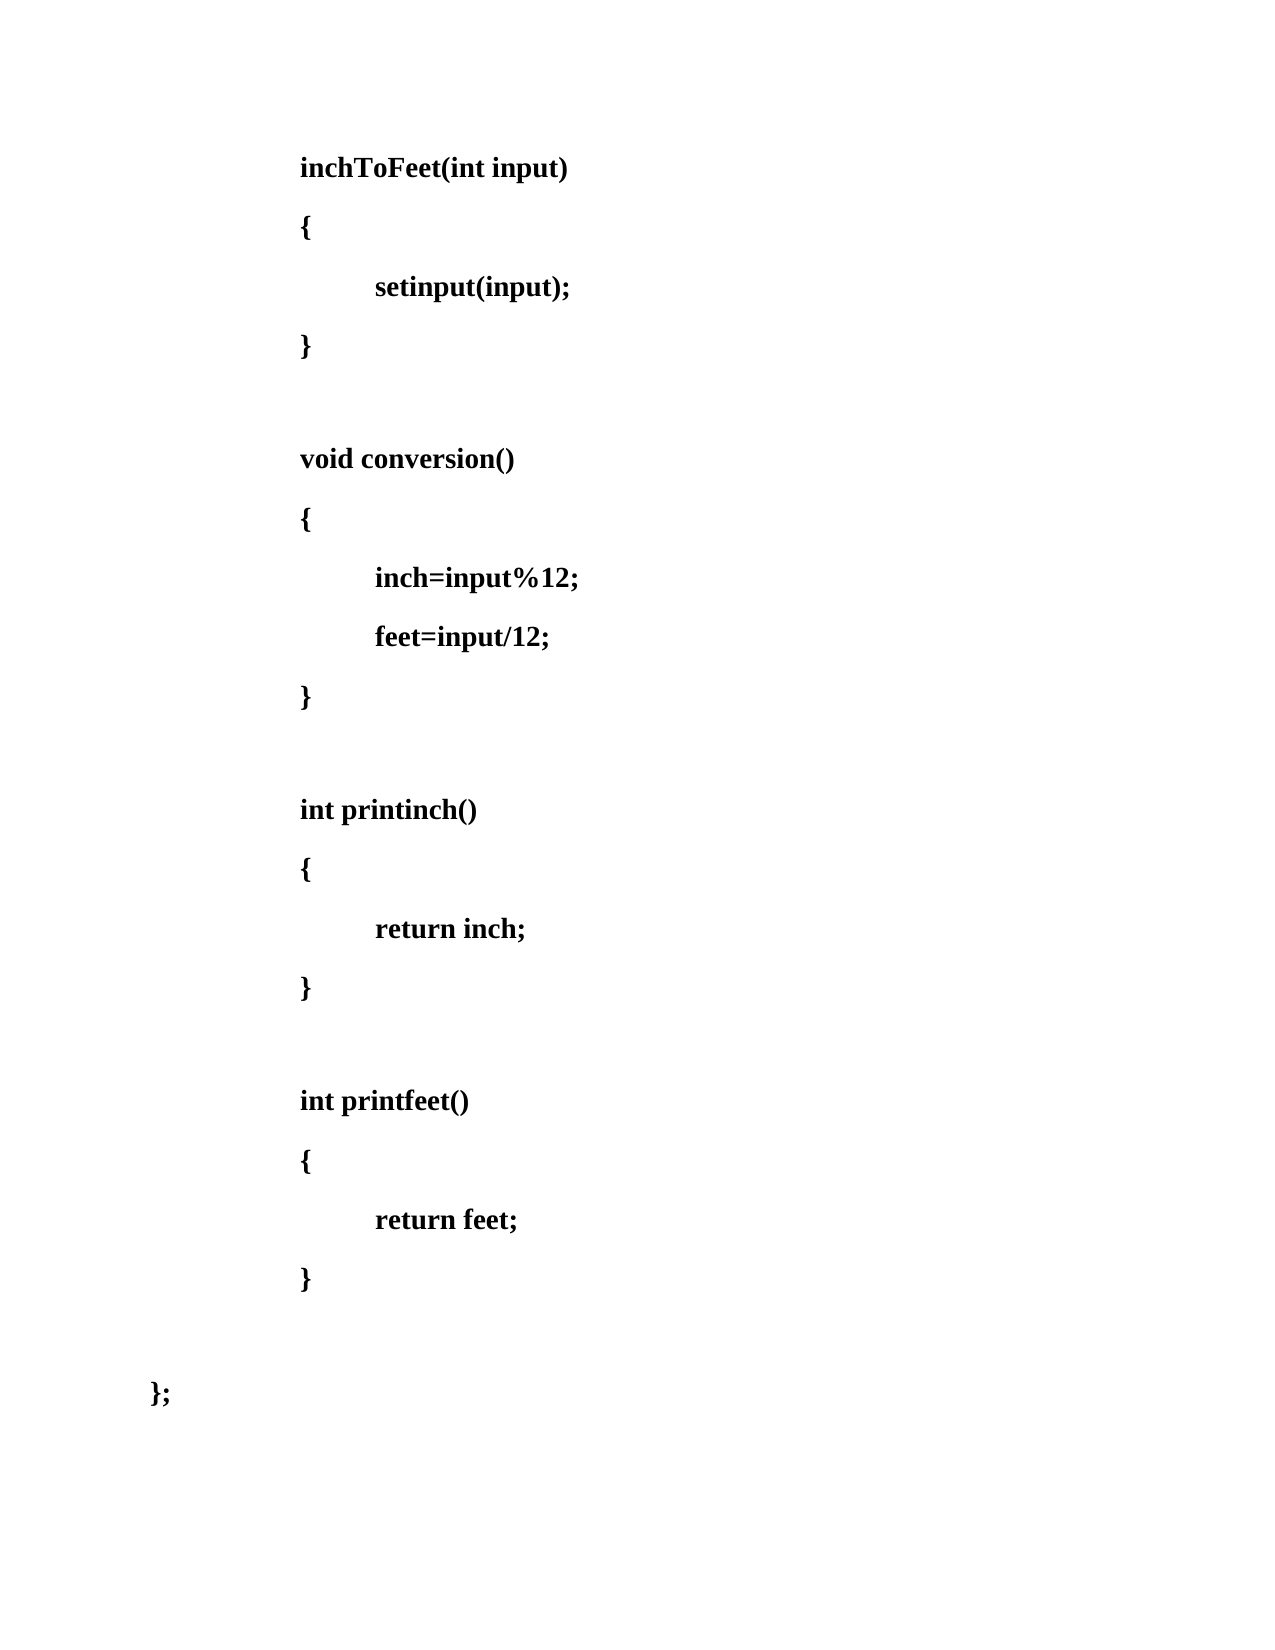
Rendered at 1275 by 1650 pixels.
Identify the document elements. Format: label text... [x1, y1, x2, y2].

text return feet; [150, 1202, 1125, 1236]
text void conversion() [150, 441, 1125, 475]
text { [150, 209, 1125, 243]
text } [150, 328, 1125, 362]
text } [150, 1262, 1125, 1295]
text return inch; [150, 911, 1125, 944]
text int printinch() [150, 792, 1125, 826]
text inch=input%12; [150, 560, 1125, 594]
text feet=input/12; [150, 619, 1125, 653]
text { [150, 1143, 1125, 1176]
text setinput(input); [150, 269, 1125, 302]
text int printfeet() [150, 1083, 1125, 1117]
text } [150, 679, 1125, 712]
text } [150, 970, 1125, 1004]
text { [150, 501, 1125, 534]
text { [150, 851, 1125, 885]
text }; [150, 1375, 1125, 1408]
text inchToFeet(int input) [150, 150, 1125, 183]
